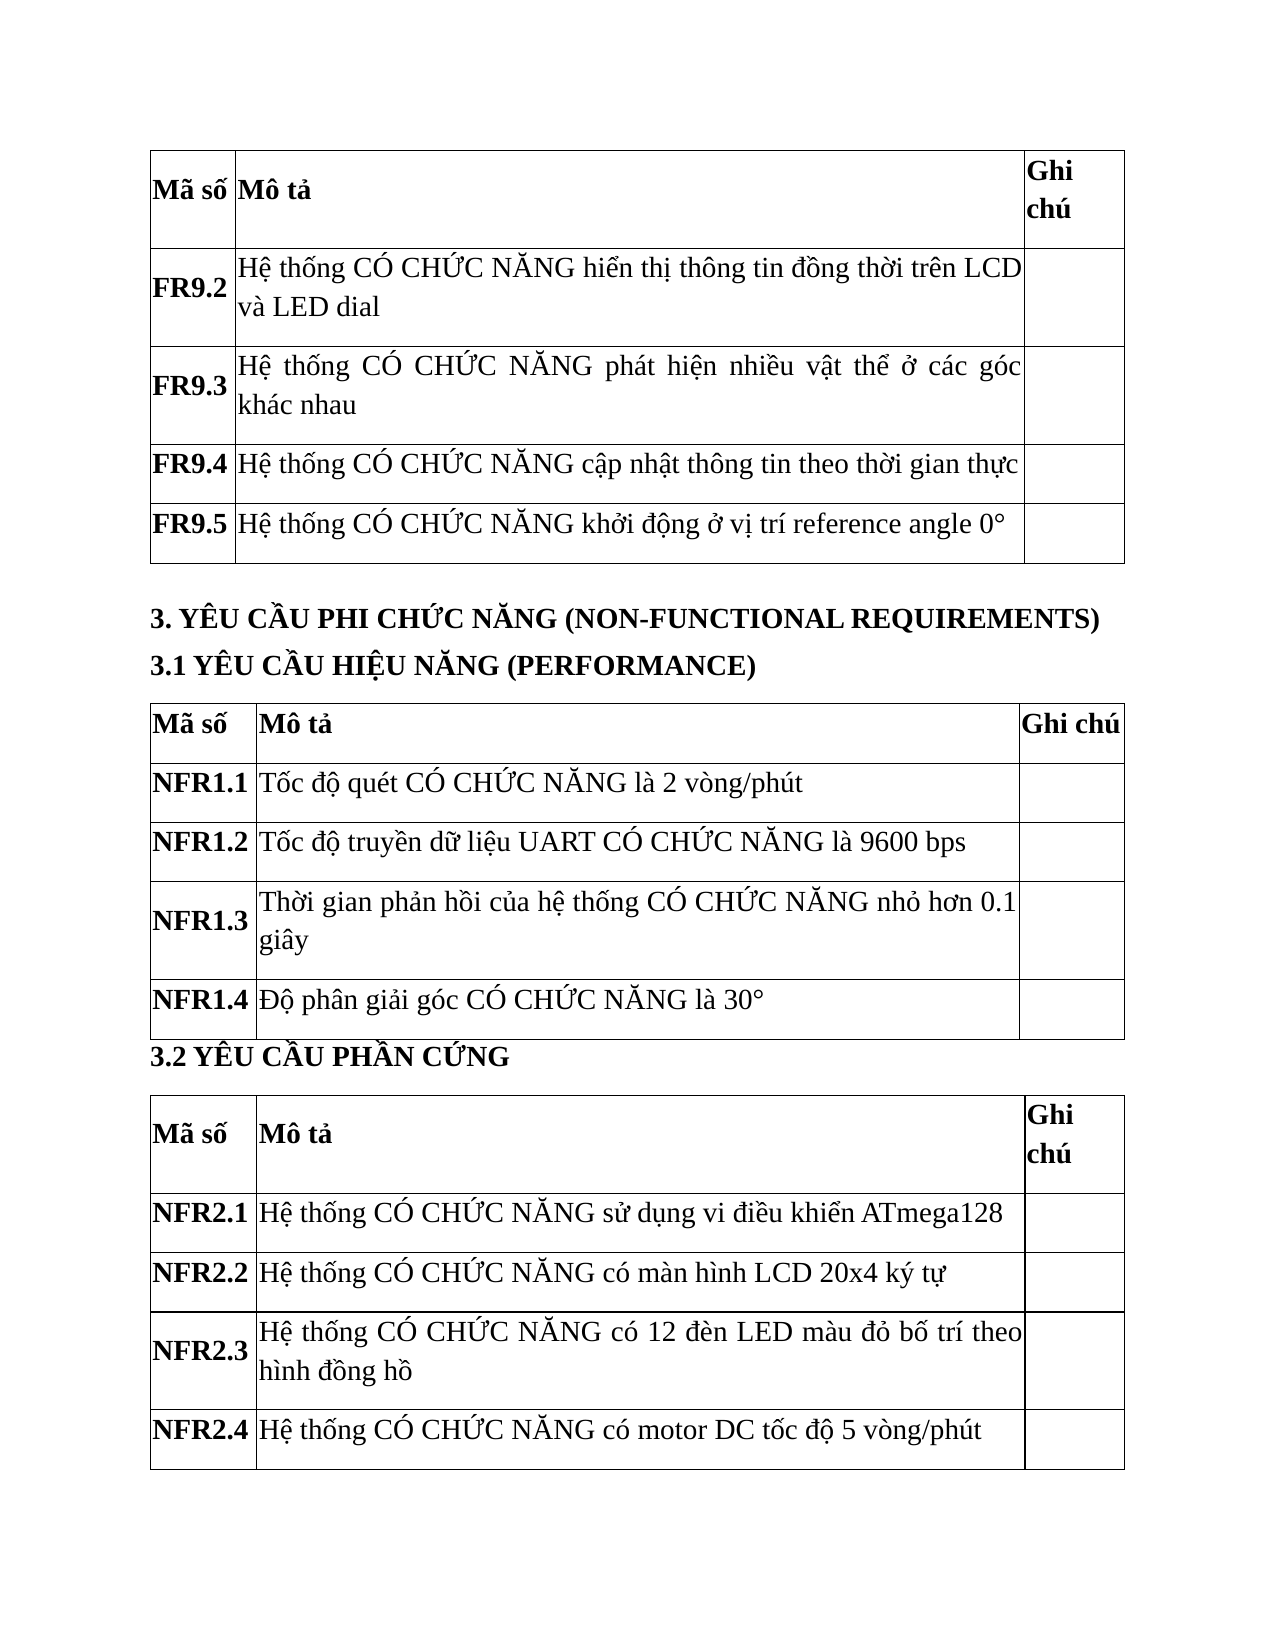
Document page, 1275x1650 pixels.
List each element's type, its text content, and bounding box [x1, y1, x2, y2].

table_cell NFR2.3 [151, 1313, 256, 1409]
table_cell NFR2.4 [151, 1410, 256, 1469]
table_cell Hệ thống CÓ CHỨC NĂNG hiển thị thông tin đồng thời trên LCD và LED dial [236, 249, 1024, 346]
table_cell NFR1.2 [151, 823, 256, 881]
table_header Mô tả [236, 151, 1024, 248]
table_cell FR9.3 [151, 347, 235, 444]
table_cell Hệ thống CÓ CHỨC NĂNG có motor DC tốc độ 5 vòng/phút [257, 1410, 1024, 1469]
table_header Ghi chú [1025, 151, 1124, 248]
table_cell [1020, 980, 1124, 1038]
table_cell Hệ thống CÓ CHỨC NĂNG có màn hình LCD 20x4 ký tự [257, 1253, 1024, 1311]
table_cell [1025, 347, 1124, 444]
table_cell [1020, 764, 1124, 822]
text 3.2 YÊU CẦU PHẦN CỨNG [150, 1040, 1125, 1073]
table_cell Hệ thống CÓ CHỨC NĂNG cập nhật thông tin theo thời gian thực [236, 445, 1024, 503]
table_cell [1025, 504, 1124, 562]
table_cell [1026, 1194, 1124, 1252]
table_header Mã số [151, 704, 256, 762]
table_header Mô tả [257, 1096, 1024, 1193]
table_cell [1020, 823, 1124, 881]
table_cell Độ phân giải góc CÓ CHỨC NĂNG là 30° [257, 980, 1019, 1038]
table_header Mã số [151, 1096, 256, 1193]
table_cell Hệ thống CÓ CHỨC NĂNG có 12 đèn LED màu đỏ bố trí theo hình đồng hồ [257, 1313, 1024, 1409]
table_cell [1020, 882, 1124, 979]
table_header Ghi chú [1026, 1096, 1124, 1193]
table_cell Thời gian phản hồi của hệ thống CÓ CHỨC NĂNG nhỏ hơn 0.1 giây [257, 882, 1019, 979]
table_cell [1026, 1253, 1124, 1311]
table_header Mô tả [257, 704, 1019, 762]
table_cell NFR2.1 [151, 1194, 256, 1252]
text 3.1 YÊU CẦU HIỆU NĂNG (PERFORMANCE) [150, 648, 1125, 681]
table_header Mã số [151, 151, 235, 248]
table_cell [1026, 1313, 1124, 1409]
table_cell Tốc độ truyền dữ liệu UART CÓ CHỨC NĂNG là 9600 bps [257, 823, 1019, 881]
table_cell NFR2.2 [151, 1253, 256, 1311]
table_cell Hệ thống CÓ CHỨC NĂNG khởi động ở vị trí reference angle 0° [236, 504, 1024, 562]
table_cell NFR1.3 [151, 882, 256, 979]
table_cell [1025, 249, 1124, 346]
table_cell Hệ thống CÓ CHỨC NĂNG sử dụng vi điều khiển ATmega128 [257, 1194, 1024, 1252]
table_cell FR9.4 [151, 445, 235, 503]
table_cell FR9.5 [151, 504, 235, 562]
table_header Ghi chú [1020, 704, 1124, 762]
subtitle 3. YÊU CẦU PHI CHỨC NĂNG (NON-FUNCTIONAL REQUIREMENTS) [150, 601, 1125, 634]
table_cell NFR1.4 [151, 980, 256, 1038]
table_cell Hệ thống CÓ CHỨC NĂNG phát hiện nhiều vật thể ở các góc khác nhau [236, 347, 1024, 444]
table_cell NFR1.1 [151, 764, 256, 822]
table_cell FR9.2 [151, 249, 235, 346]
table_cell [1025, 445, 1124, 503]
table_cell [1026, 1410, 1124, 1469]
table_cell Tốc độ quét CÓ CHỨC NĂNG là 2 vòng/phút [257, 764, 1019, 822]
